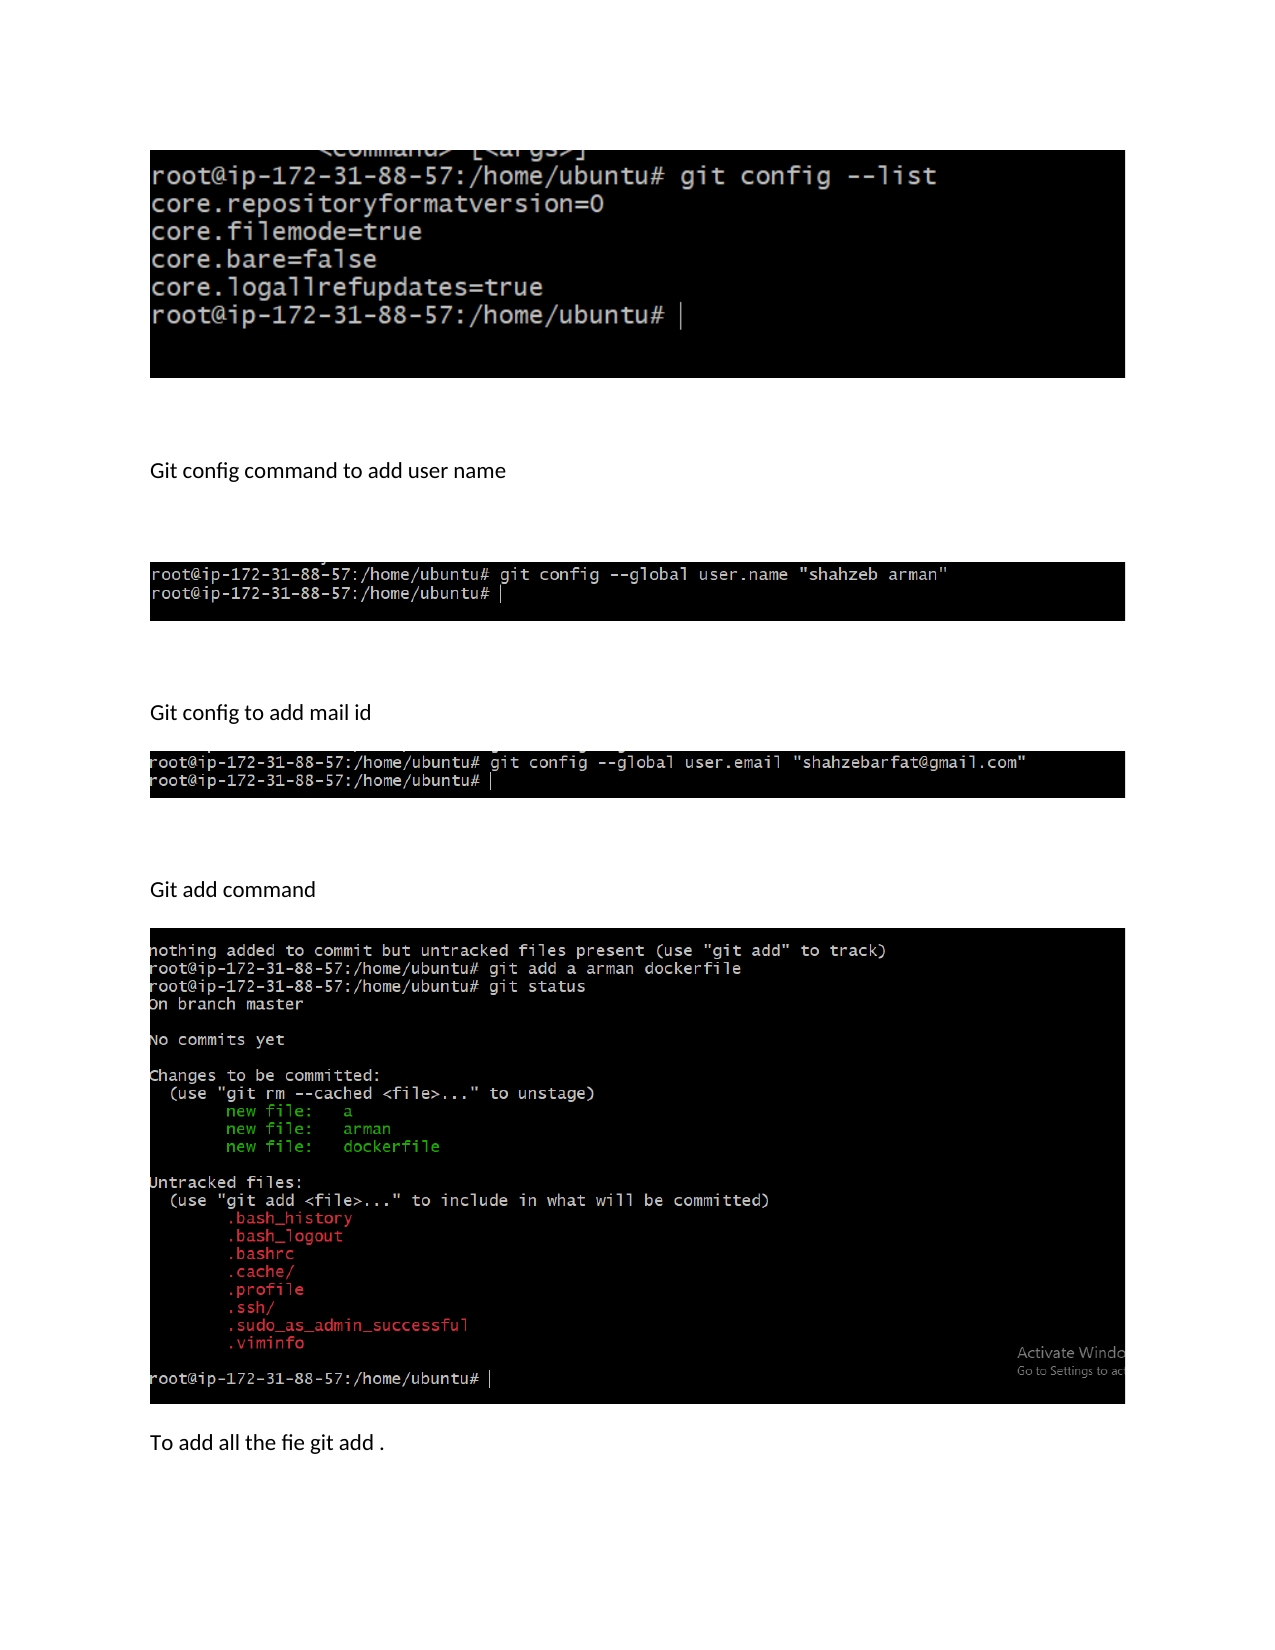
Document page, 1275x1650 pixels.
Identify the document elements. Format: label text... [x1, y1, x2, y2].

text Git config to add mail id [150, 698, 1125, 726]
text Git config command to add user name [150, 456, 1125, 484]
text Git add command [150, 875, 1125, 903]
picture [150, 928, 1125, 1404]
picture [150, 751, 1125, 798]
picture [150, 150, 1125, 378]
text To add all the fie git add . [150, 1428, 1125, 1456]
picture [150, 562, 1125, 621]
